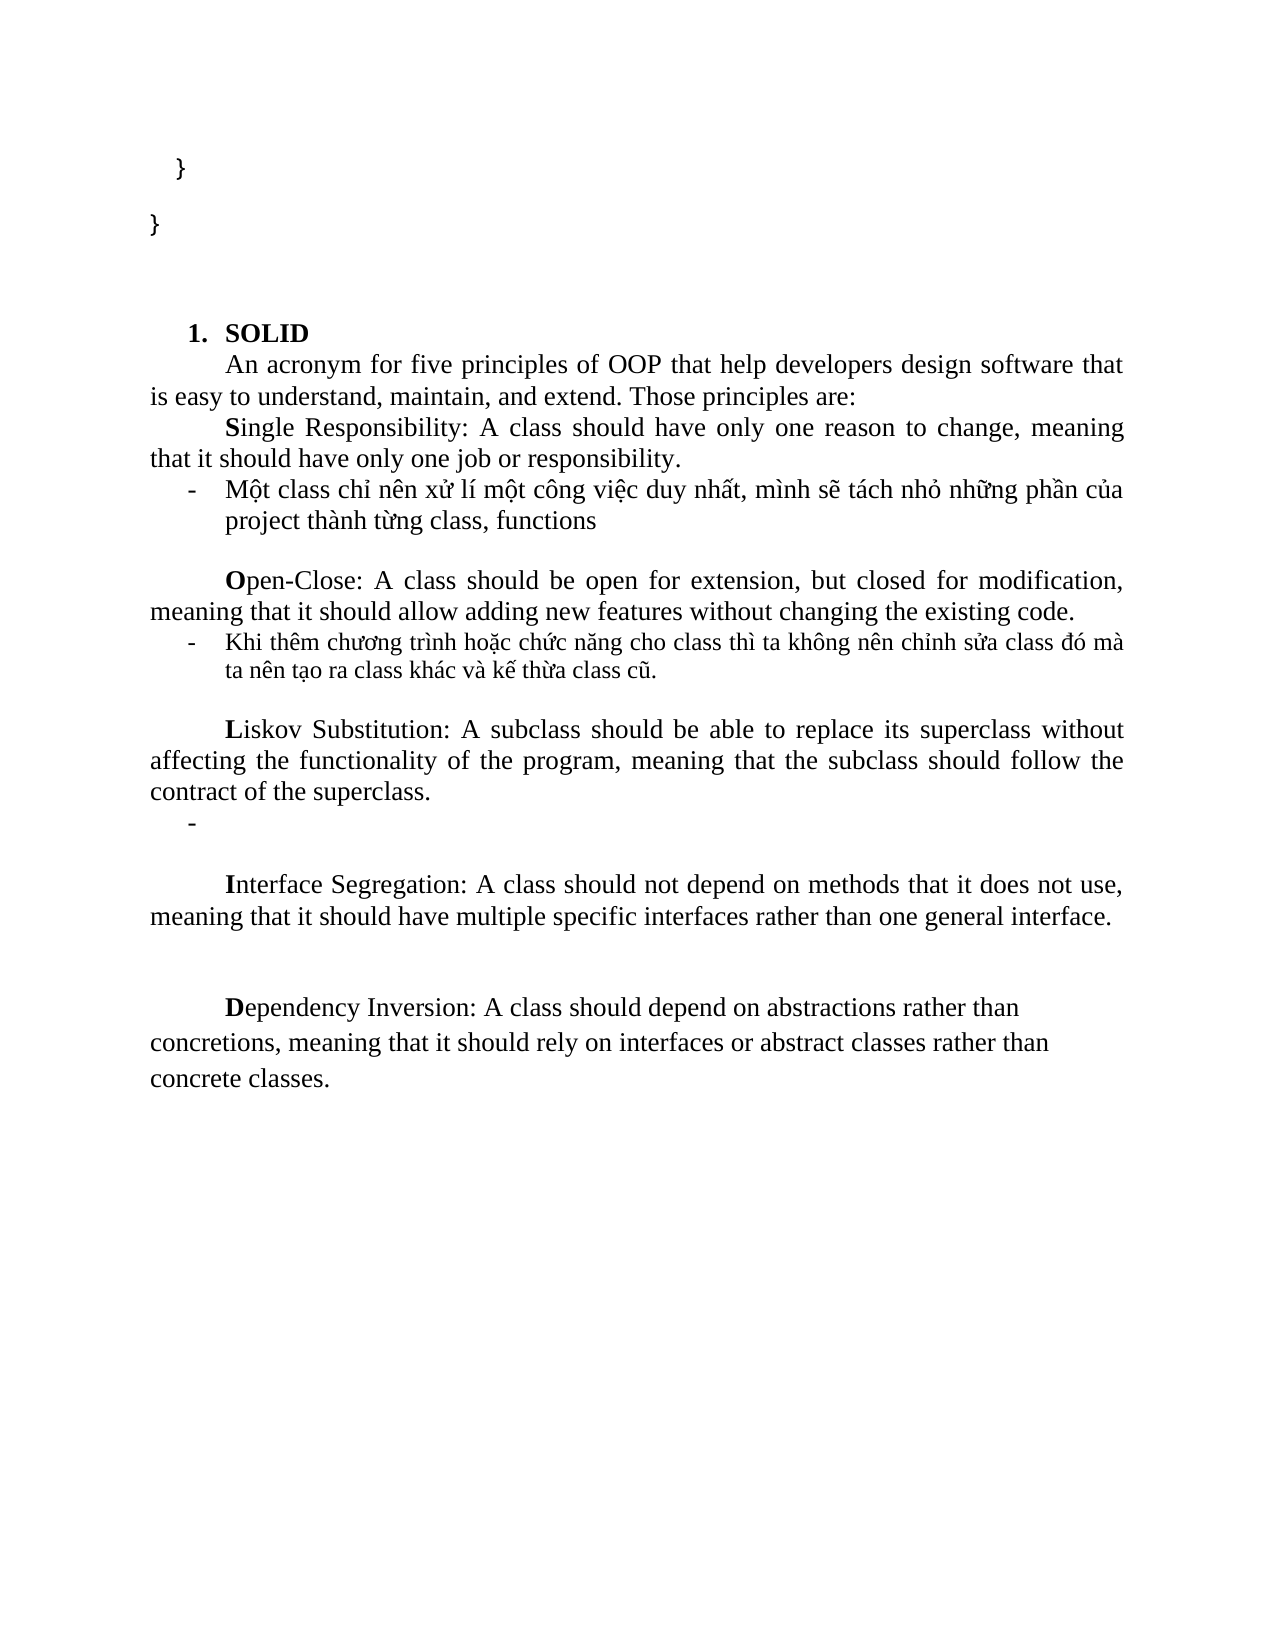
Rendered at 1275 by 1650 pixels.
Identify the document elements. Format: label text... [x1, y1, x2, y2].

text Open-Close: A class should be open for extension, but closed for modification, meaning that it should allow adding new features without changing the existing code. [150, 564, 1125, 627]
text } [150, 150, 1125, 184]
text Interface Segregation: A class should not depend on methods that it does not use, meaning that it should have multiple specific interfaces rather than one general interface. [150, 868, 1125, 931]
text An acronym for five principles of OOP that help developers design software that is easy to understand, maintain, and extend. Those principles are: [150, 349, 1125, 411]
list SOLID [187, 317, 1125, 349]
list Khi thêm chương trình hoặc chức năng cho class thì ta không nên chỉnh sửa class đó mà ta nên tạo ra class khác và kế thừa class cũ. [187, 627, 1125, 684]
text Liskov Substitution: A subclass should be able to replace its superclass without affecting the functionality of the program, meaning that the subclass should follow the contract of the superclass. [150, 713, 1125, 806]
list Một class chỉ nên xử lí một công việc duy nhất, mình sẽ tách nhỏ những phần của project thành từng class, functions [187, 473, 1125, 536]
text Single Responsibility: A class should have only one reason to change, meaning that it should have only one job or responsibility. [150, 411, 1125, 473]
text Dependency Inversion: A class should depend on abstractions rather than concretions, meaning that it should rely on interfaces or abstract classes rather than concrete classes. [150, 991, 1125, 1093]
text } [150, 206, 1125, 240]
